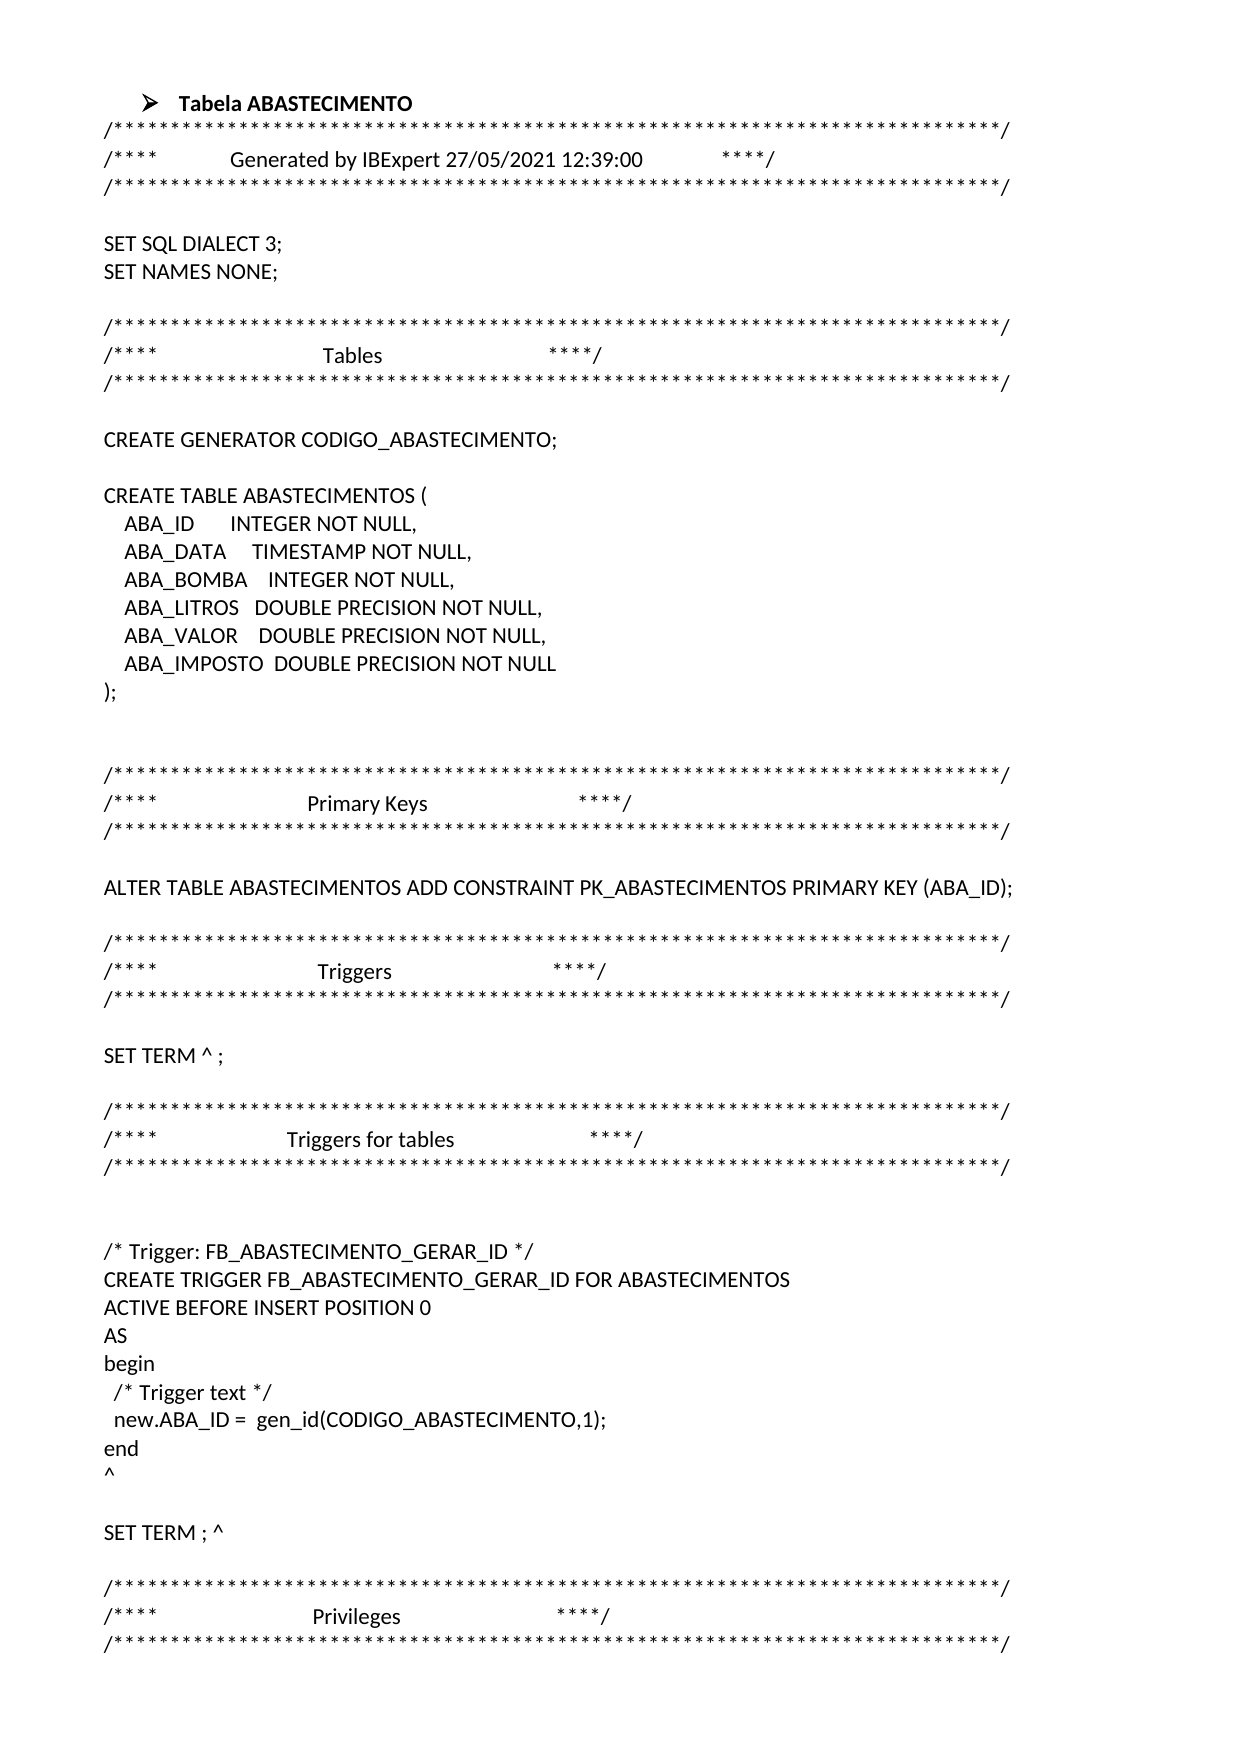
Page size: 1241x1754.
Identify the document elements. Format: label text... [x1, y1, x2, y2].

text /******************************************************************************/ [103, 817, 1137, 845]
text AS [103, 1322, 1137, 1349]
text CREATE TRIGGER FB_ABASTECIMENTO_GERAR_ID FOR ABASTECIMENTOS [103, 1266, 1137, 1293]
text SET SQL DIALECT 3; [103, 229, 1137, 257]
text ABA_BOMBA INTEGER NOT NULL, [103, 565, 1137, 593]
text /**** Privileges ****/ [103, 1602, 1137, 1630]
text /**** Tables ****/ [103, 341, 1137, 369]
text /******************************************************************************/ [103, 173, 1137, 201]
text ABA_ID INTEGER NOT NULL, [103, 509, 1137, 537]
text /******************************************************************************/ [103, 929, 1137, 957]
text /******************************************************************************/ [103, 761, 1137, 789]
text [103, 1574, 1137, 1602]
text /******************************************************************************/ [103, 369, 1137, 397]
text /******************************************************************************/ [103, 1153, 1137, 1181]
list Tabela ABASTECIMENTO [141, 89, 1137, 117]
text ABA_DATA TIMESTAMP NOT NULL, [103, 537, 1137, 565]
text end [103, 1434, 1137, 1462]
text ); [103, 677, 1137, 705]
text SET TERM ^ ; [103, 1041, 1137, 1069]
text /**** Primary Keys ****/ [103, 789, 1137, 817]
text ABA_IMPOSTO DOUBLE PRECISION NOT NULL [103, 649, 1137, 677]
text /**** Triggers ****/ [103, 957, 1137, 985]
text new.ABA_ID = gen_id(CODIGO_ABASTECIMENTO,1); [103, 1406, 1137, 1434]
text begin [103, 1349, 1137, 1378]
text SET NAMES NONE; [103, 257, 1137, 285]
text /**** Triggers for tables ****/ [103, 1125, 1137, 1153]
text ALTER TABLE ABASTECIMENTOS ADD CONSTRAINT PK_ABASTECIMENTOS PRIMARY KEY (ABA_ID); [103, 873, 1137, 901]
text /* Trigger: FB_ABASTECIMENTO_GERAR_ID */ [103, 1237, 1137, 1266]
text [103, 1630, 1137, 1658]
text /******************************************************************************/ [103, 985, 1137, 1013]
text /******************************************************************************/ [103, 117, 1137, 145]
text ACTIVE BEFORE INSERT POSITION 0 [103, 1293, 1137, 1322]
text /******************************************************************************/ [103, 313, 1137, 341]
text /******************************************************************************/ [103, 1097, 1137, 1125]
text /**** Generated by IBExpert 27/05/2021 12:39:00 ****/ [103, 145, 1137, 173]
text ABA_LITROS DOUBLE PRECISION NOT NULL, [103, 593, 1137, 621]
text SET TERM ; ^ [103, 1518, 1137, 1546]
text /* Trigger text */ [103, 1378, 1137, 1406]
text ^ [103, 1462, 1137, 1490]
text CREATE GENERATOR CODIGO_ABASTECIMENTO; [103, 425, 1137, 453]
text ABA_VALOR DOUBLE PRECISION NOT NULL, [103, 621, 1137, 649]
text CREATE TABLE ABASTECIMENTOS ( [103, 481, 1137, 509]
